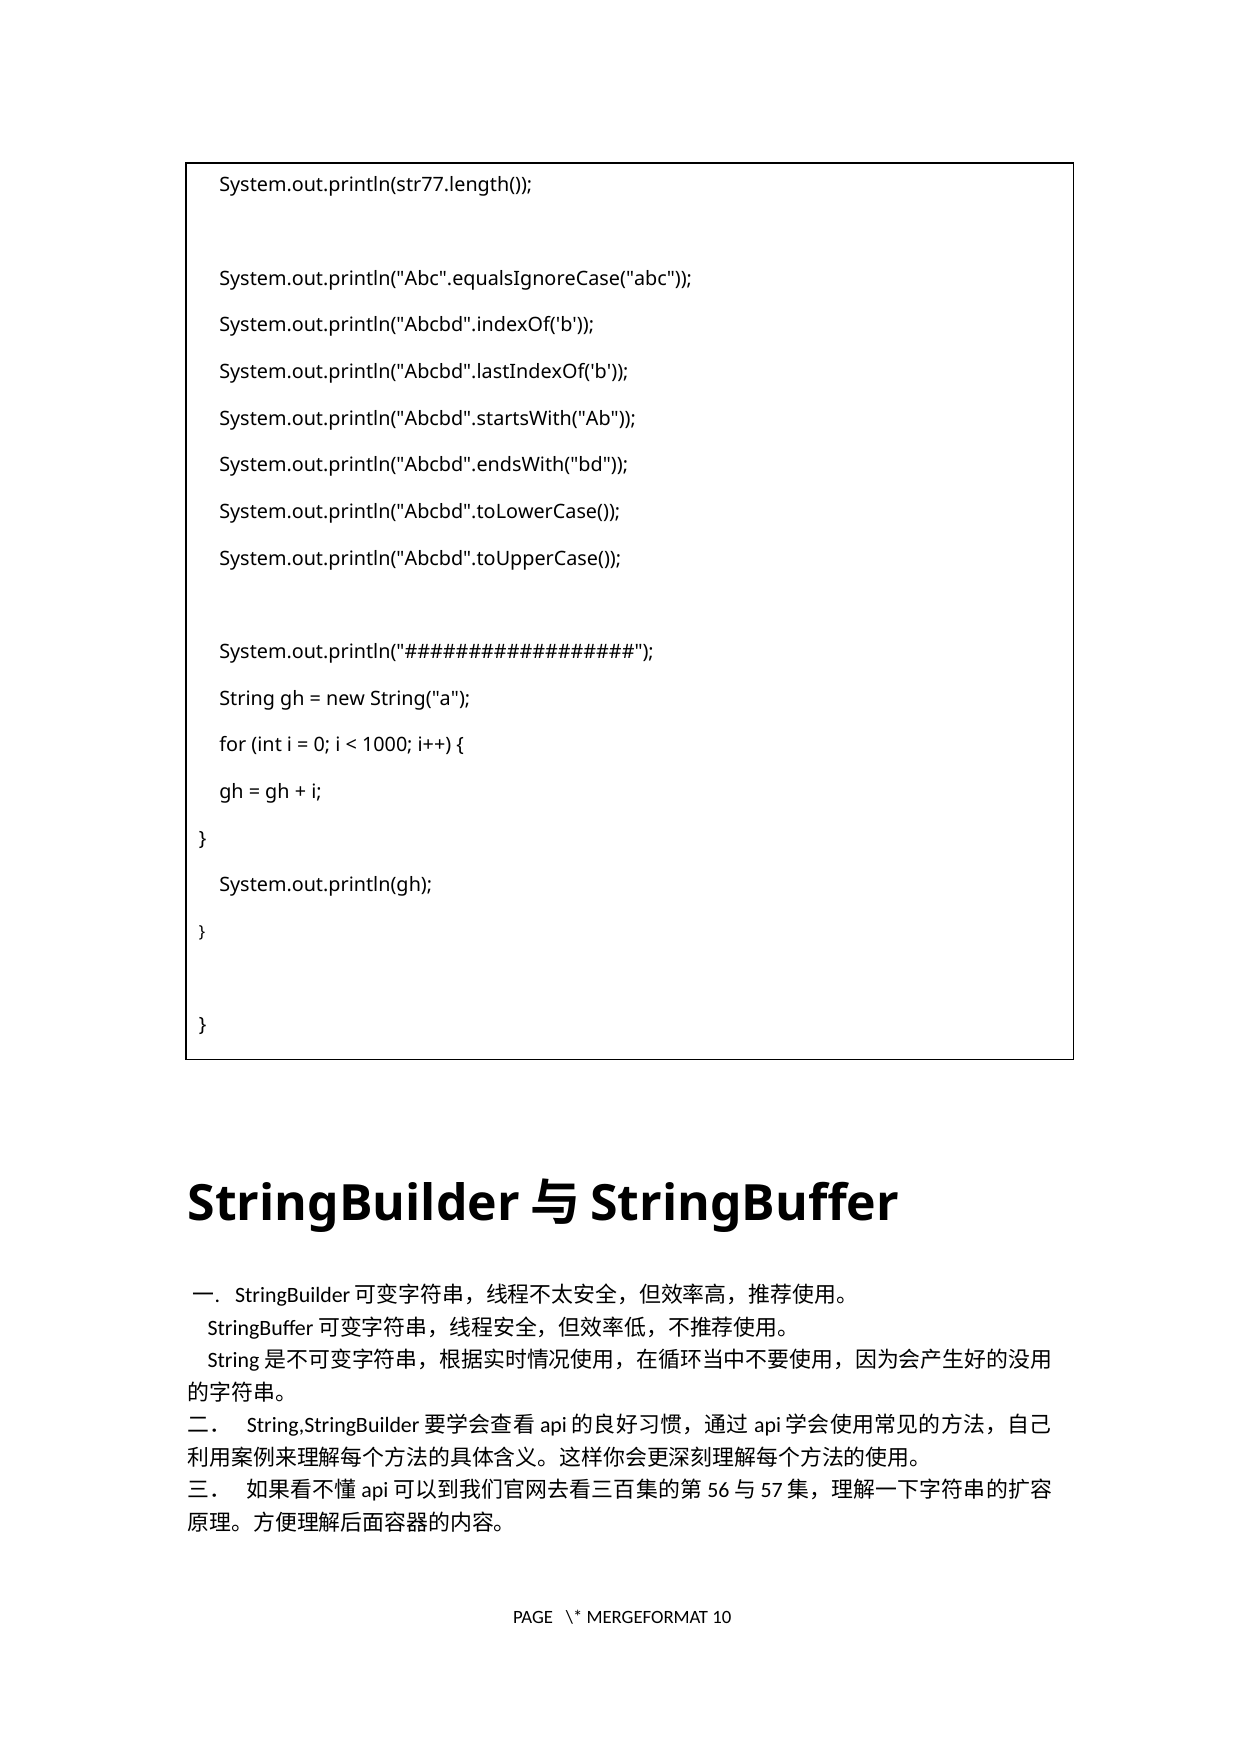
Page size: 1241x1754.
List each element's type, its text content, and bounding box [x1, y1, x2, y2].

subtitle StringBuilder与StringBuffer [187, 1150, 1053, 1248]
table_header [187, 164, 1073, 1059]
text 二． String,StringBuilder要学会查看api的良好习惯，通过api学会使用常见的方法，自己利用案例来理解每个方法的具体含义。这样你会更深刻理解每个方法的使用。 [187, 1407, 1053, 1472]
text 一. StringBuilder可变字符串，线程不太安全，但效率高，推荐使用。 [187, 1277, 1053, 1309]
text String 是不可变字符串，根据实时情况使用，在循环当中不要使用，因为会产生好的没用的字符串。 [187, 1342, 1053, 1407]
text 三． 如果看不懂api可以到我们官网去看三百集的第56与57集，理解一下字符串的扩容原理。方便理解后面容器的内容。 [187, 1472, 1053, 1537]
text StringBuffer可变字符串，线程安全，但效率低，不推荐使用。 [187, 1309, 1053, 1342]
